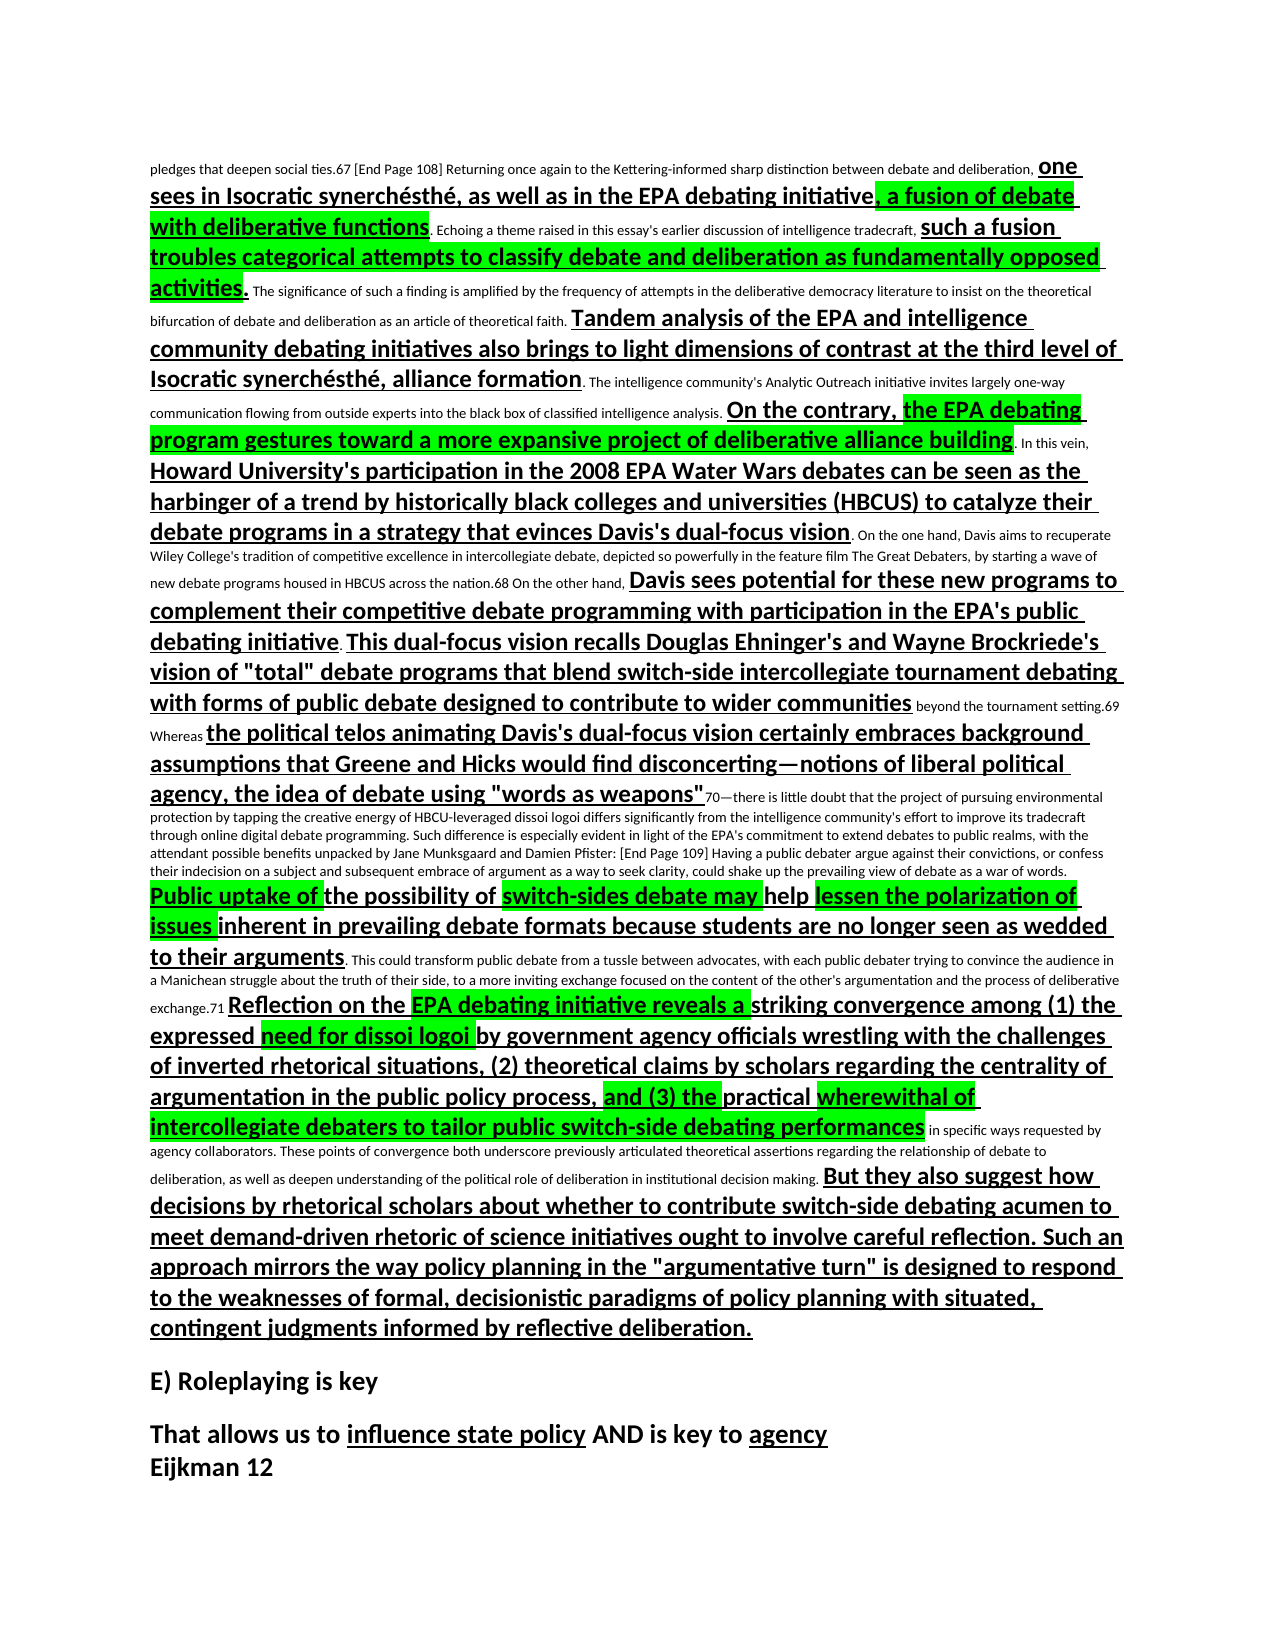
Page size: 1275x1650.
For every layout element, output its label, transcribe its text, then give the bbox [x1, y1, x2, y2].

subtitle That allows us to influence state policy AND is key to agency [150, 1418, 1125, 1451]
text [150, 150, 1125, 1343]
subtitle E) Roleplaying is key [150, 1364, 1125, 1397]
text Eijkman 12 [150, 1451, 1125, 1484]
